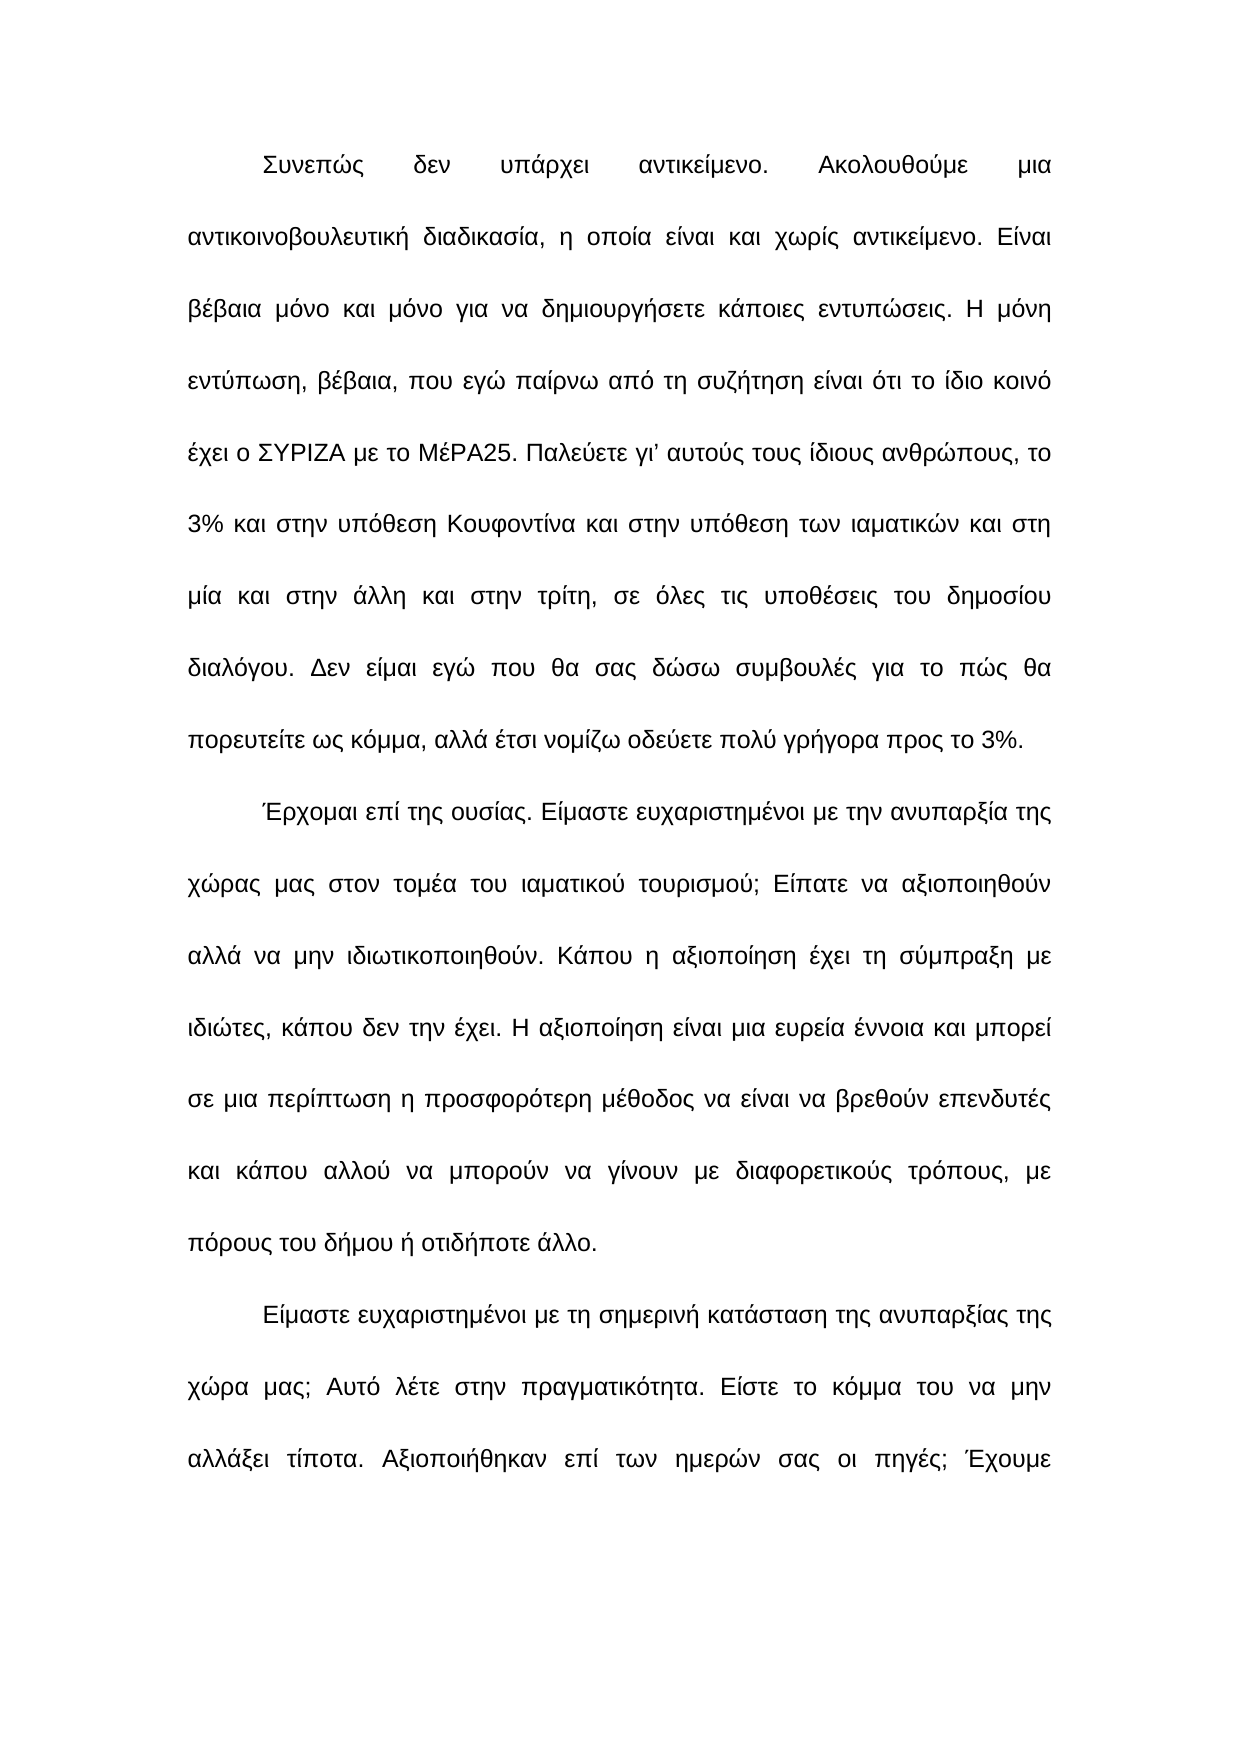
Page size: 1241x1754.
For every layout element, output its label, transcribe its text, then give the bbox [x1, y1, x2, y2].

text Συνεπώς δεν υπάρχει αντικείμενο. Ακολουθούμε μια αντικοινοβουλευτική διαδικασία, η οποία είναι και χωρίς αντικείμενο. Είναι βέβαια μόνο και μόνο για να δημιουργήσετε κάποιες εντυπώσεις. Η μόνη εντύπωση, βέβαια, που εγώ παίρνω από τη συζήτηση είναι ότι το ίδιο κοινό έχει ο ΣΥΡΙΖΑ με το ΜέΡΑ25. Παλεύετε γι’ αυτούς τους ίδιους ανθρώπους, το 3% και στην υπόθεση Κουφοντίνα και στην υπόθεση των ιαματικών και στη μία και στην άλλη και στην τρίτη, σε όλες τις υποθέσεις του δημοσίου διαλόγου. Δεν είμαι εγώ που θα σας δώσω συμβουλές για το πώς θα πορευτείτε ως κόμμα, αλλά έτσι νομίζω οδεύετε πολύ γρήγορα προς το 3%. [187, 150, 1053, 754]
text Έρχομαι επί της ουσίας. Είμαστε ευχαριστημένοι με την ανυπαρξία της χώρας μας στον τομέα του ιαματικού τουρισμού; Είπατε να αξιοποιηθούν αλλά να μην ιδιωτικοποιηθούν. Κάπου η αξιοποίηση έχει τη σύμπραξη με ιδιώτες, κάπου δεν την έχει. Η αξιοποίηση είναι μια ευρεία έννοια και μπορεί σε μια περίπτωση η προσφορότερη μέθοδος να είναι να βρεθούν επενδυτές και κάπου αλλού να μπορούν να γίνουν με διαφορετικούς τρόπους, με πόρους του δήμου ή οτιδήποτε άλλο. [187, 797, 1053, 1257]
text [187, 1300, 1053, 1472]
